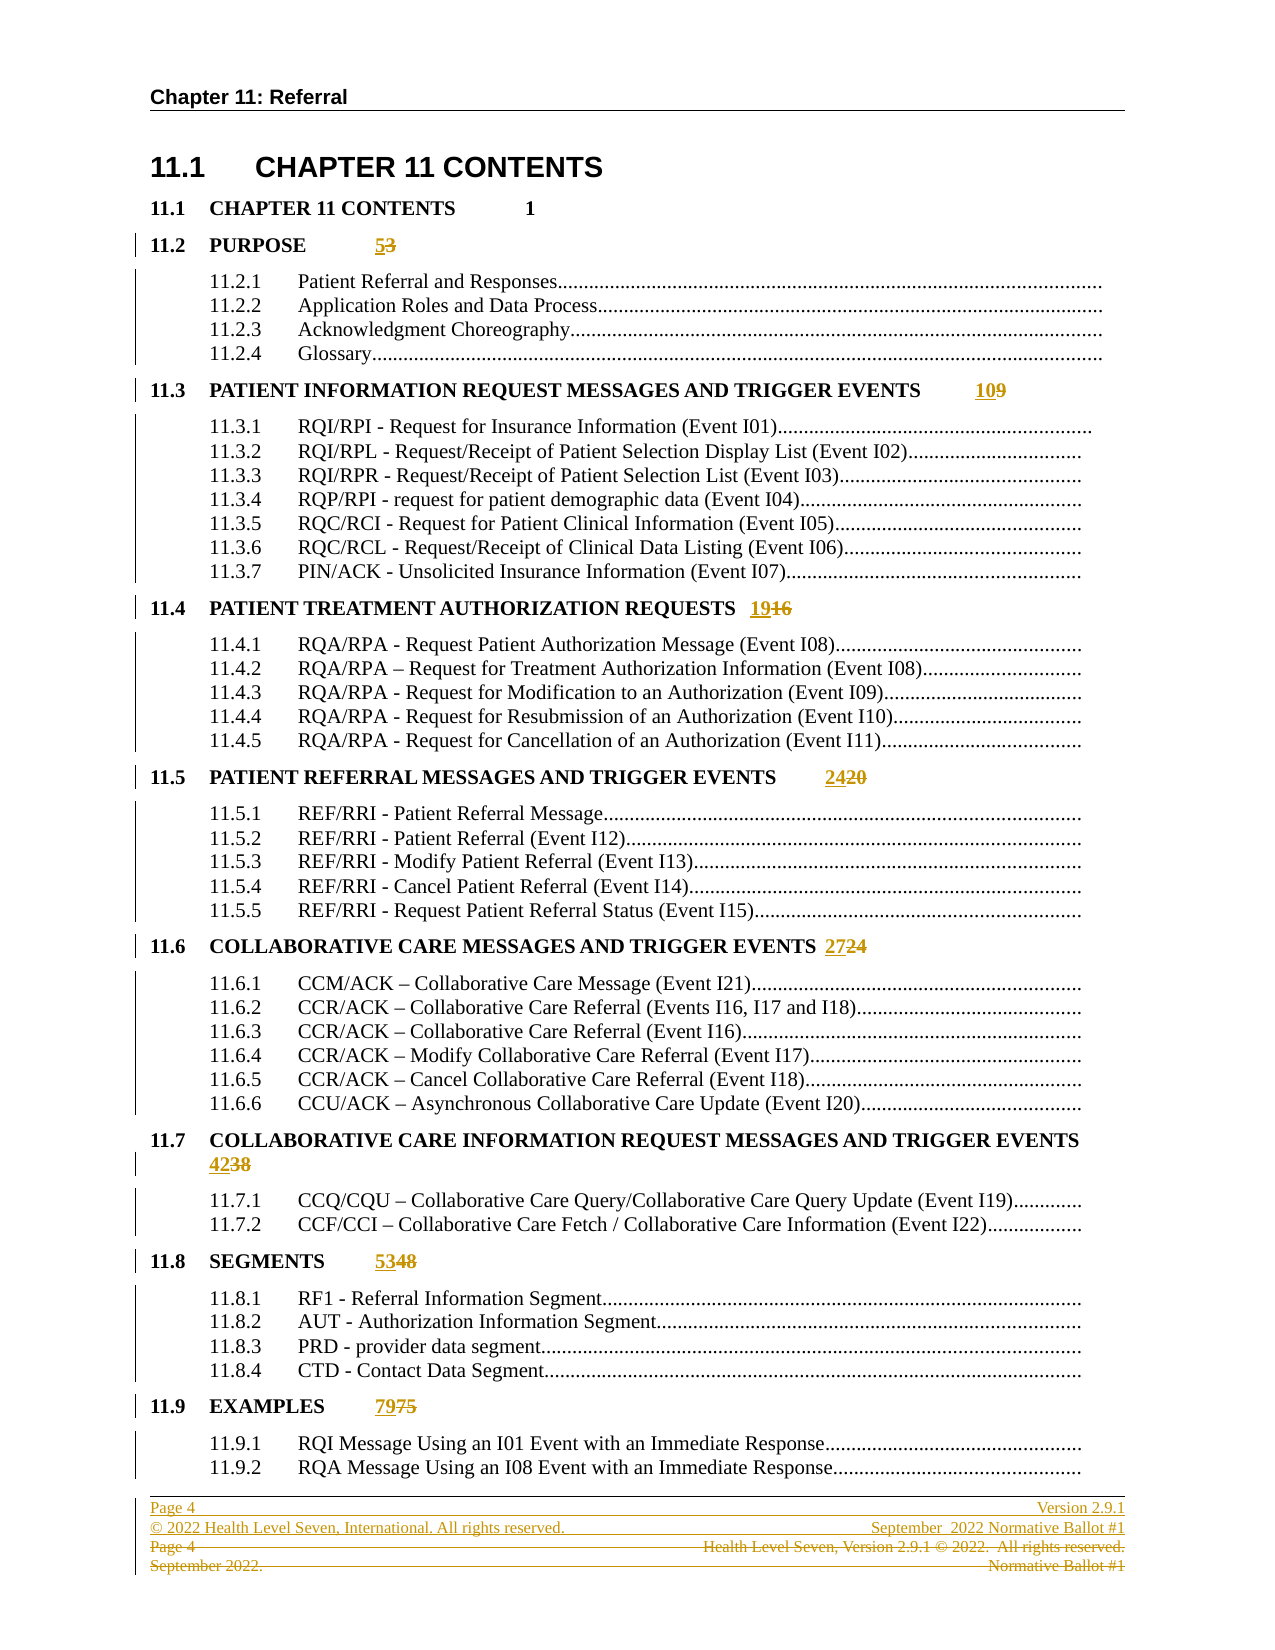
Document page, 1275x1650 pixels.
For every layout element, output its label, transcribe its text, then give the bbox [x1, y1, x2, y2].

text 11.3 PATIENT INFORMATION REQUEST MESSAGES AND TRIGGER EVENTS [150, 378, 1125, 402]
text 11.1 CHAPTER 11 CONTENTS 1 [150, 196, 1125, 220]
text 11.9 EXAMPLES [150, 1394, 1125, 1418]
text 11.6.1 CCM/ACK – Collaborative Care Message (Event I21) [209, 971, 1066, 995]
text 11.5.2 REF/RRI - Patient Referral (Event I12) [209, 825, 1066, 849]
subtitle CHAPTER 11 CONTENTS [150, 150, 1125, 183]
text 11.5.5 REF/RRI - Request Patient Referral Status (Event I15) [209, 898, 1066, 922]
text 11.3.2 RQI/RPL - Request/Receipt of Patient Selection Display List (Event I02) [209, 438, 1066, 463]
text 11.8.4 CTD - Contact Data Segment [209, 1358, 1066, 1382]
text 11.7.1 CCQ/CQU – Collaborative Care Query/Collaborative Care Query Update (Event I19) [209, 1188, 1066, 1212]
text 11.3.7 PIN/ACK - Unsolicited Insurance Information (Event I07) [209, 559, 1066, 583]
text 11.8.1 RF1 - Referral Information Segment [209, 1285, 1066, 1309]
text 11.8 SEGMENTS [150, 1249, 1125, 1273]
text 11.8.2 AUT - Authorization Information Segment [209, 1309, 1066, 1333]
text 11.4.2 RQA/RPA – Request for Treatment Authorization Information (Event I08) [209, 656, 1066, 680]
text 11.2.1 Patient Referral and Responses [209, 269, 1066, 293]
text 11.9.2 RQA Message Using an I08 Event with an Immediate Response [209, 1455, 1066, 1479]
text 11.4.3 RQA/RPA - Request for Modification to an Authorization (Event I09) [209, 680, 1066, 704]
text 11.2.3 Acknowledgment Choreography [209, 317, 1066, 341]
text 11.8.3 PRD - provider data segment [209, 1333, 1066, 1358]
text 11.6.4 CCR/ACK – Modify Collaborative Care Referral (Event I17) [209, 1043, 1066, 1067]
text 11.6.6 CCU/ACK – Asynchronous Collaborative Care Update (Event I20) [209, 1091, 1066, 1115]
text 11.3.4 RQP/RPI - request for patient demographic data (Event I04) [209, 487, 1066, 511]
text 11.5.4 REF/RRI - Cancel Patient Referral (Event I14) [209, 873, 1066, 898]
text 11.5.1 REF/RRI - Patient Referral Message [209, 801, 1066, 825]
text 11.6.5 CCR/ACK – Cancel Collaborative Care Referral (Event I18) [209, 1067, 1066, 1091]
text 11.2.4 Glossary [209, 341, 1066, 365]
text 11.3.1 RQI/RPI - Request for Insurance Information (Event I01) [209, 414, 1066, 438]
text 11.6.3 CCR/ACK – Collaborative Care Referral (Event I16) [209, 1019, 1066, 1043]
text 11.4 PATIENT TREATMENT AUTHORIZATION REQUESTS [150, 595, 1125, 619]
text 11.7.2 CCF/CCI – Collaborative Care Fetch / Collaborative Care Information (Event I22) [209, 1212, 1066, 1236]
text 11.6 COLLABORATIVE CARE MESSAGES AND TRIGGER EVENTS [150, 934, 1125, 958]
text 11.4.5 RQA/RPA - Request for Cancellation of an Authorization (Event I11) [209, 728, 1066, 752]
text 11.5.3 REF/RRI - Modify Patient Referral (Event I13) [209, 849, 1066, 873]
text 11.4.4 RQA/RPA - Request for Resubmission of an Authorization (Event I10) [209, 704, 1066, 728]
text 11.4.1 RQA/RPA - Request Patient Authorization Message (Event I08) [209, 632, 1066, 656]
text 11.9.1 RQI Message Using an I01 Event with an Immediate Response [209, 1431, 1066, 1455]
text 11.3.5 RQC/RCI - Request for Patient Clinical Information (Event I05) [209, 511, 1066, 535]
text 11.7 COLLABORATIVE CARE INFORMATION REQUEST MESSAGES AND TRIGGER EVENTS [150, 1128, 1125, 1176]
text 11.3.3 RQI/RPR - Request/Receipt of Patient Selection List (Event I03) [209, 463, 1066, 487]
text 11.6.2 CCR/ACK – Collaborative Care Referral (Events I16, I17 and I18) [209, 995, 1066, 1019]
text 11.2.2 Application Roles and Data Process [209, 293, 1066, 317]
text 11.3.6 RQC/RCL - Request/Receipt of Clinical Data Listing (Event I06) [209, 535, 1066, 559]
text 11.5 PATIENT REFERRAL MESSAGES AND TRIGGER EVENTS [150, 765, 1125, 789]
text 11.2 PURPOSE [150, 233, 1125, 257]
